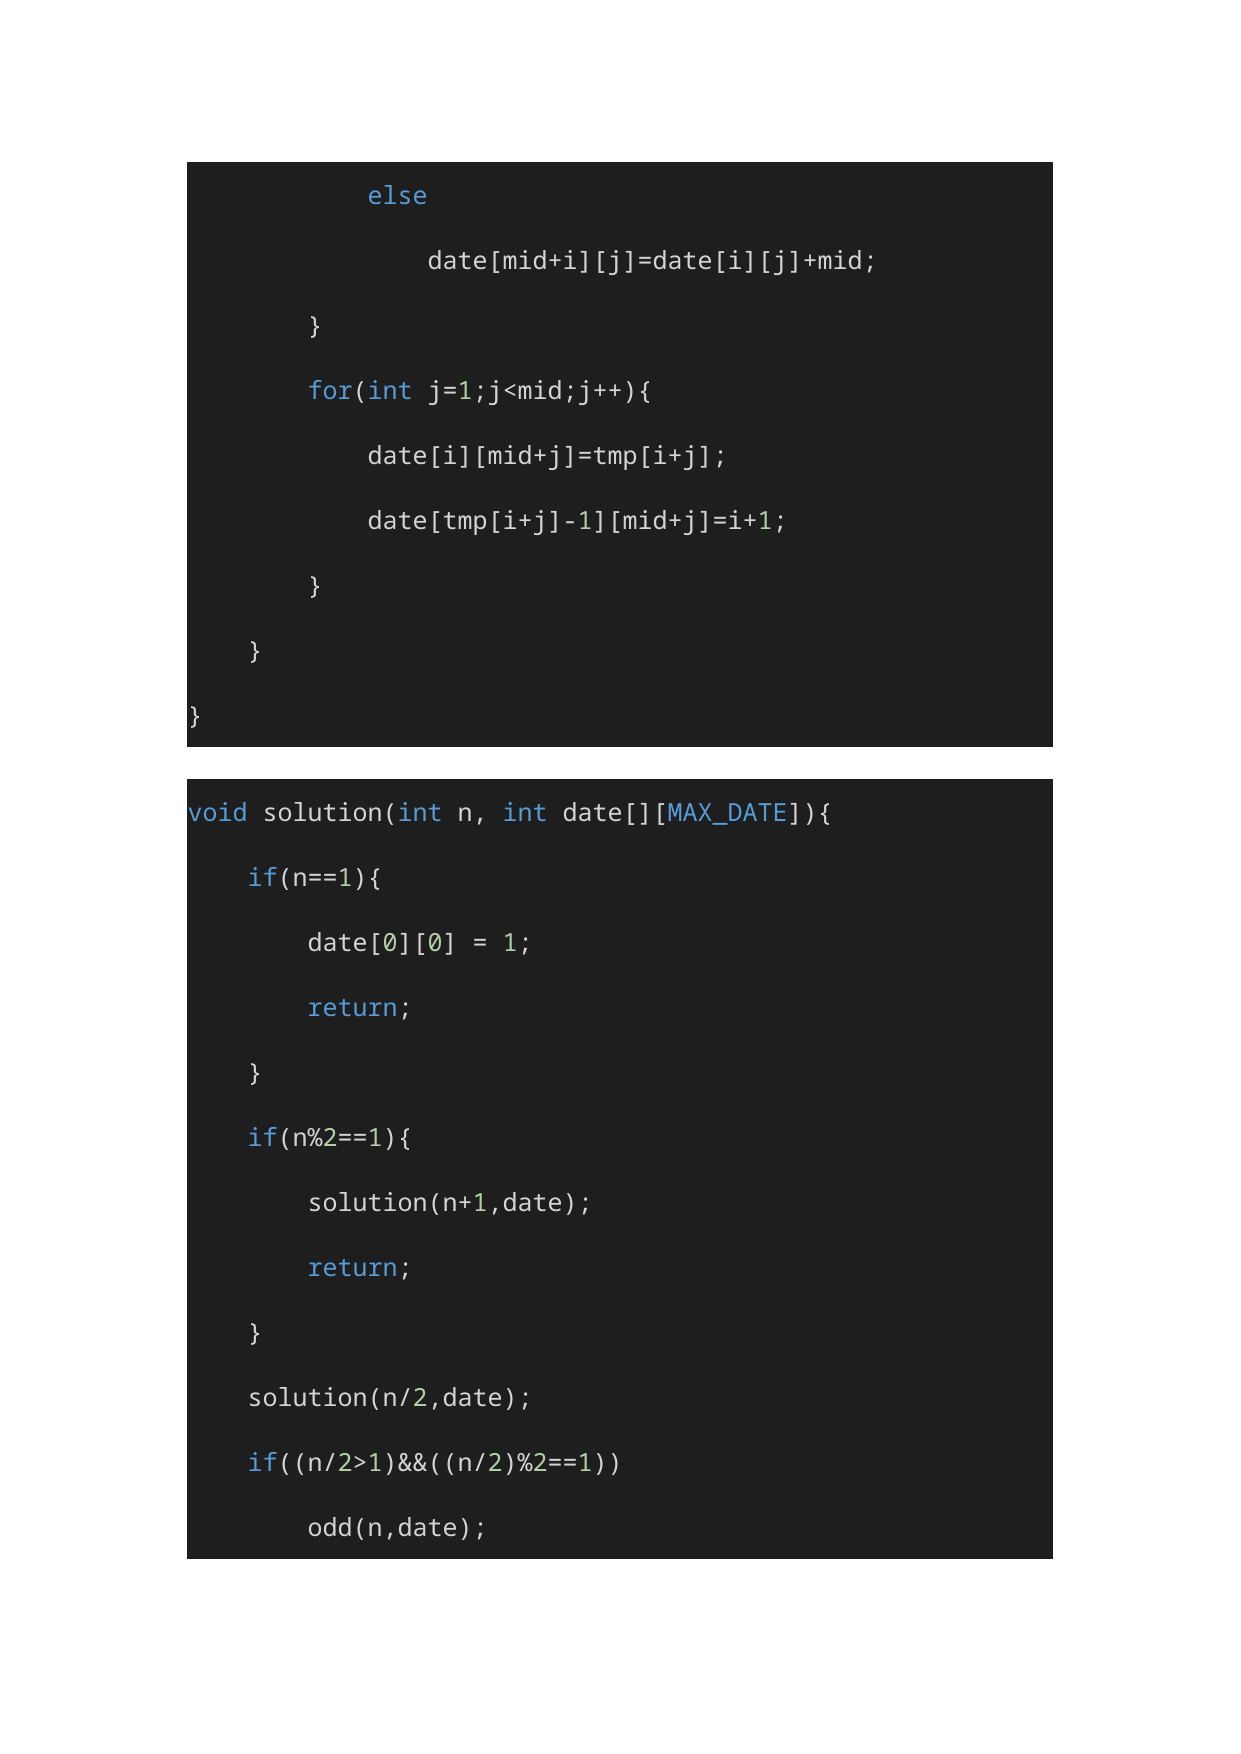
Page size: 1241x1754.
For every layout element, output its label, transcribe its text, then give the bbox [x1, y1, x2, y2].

text for(int j=1;j<mid;j++){ [187, 357, 1053, 422]
text if(n==1){ [187, 844, 1053, 909]
text } [187, 617, 1053, 682]
text } [187, 552, 1053, 617]
text } [187, 1299, 1053, 1364]
text date[tmp[i+j]-1][mid+j]=i+1; [187, 487, 1053, 552]
text date[i][mid+j]=tmp[i+j]; [187, 422, 1053, 487]
text return; [187, 974, 1053, 1039]
text } [187, 1039, 1053, 1104]
text if((n/2>1)&&((n/2)%2==1)) [187, 1429, 1053, 1494]
text else [187, 162, 1053, 227]
text date[mid+i][j]=date[i][j]+mid; [187, 227, 1053, 292]
text void solution(int n, int date[][MAX_DATE]){ [187, 779, 1053, 844]
text } [187, 292, 1053, 357]
text if(n%2==1){ [187, 1104, 1053, 1169]
text odd(n,date); [187, 1494, 1053, 1559]
text return; [187, 1234, 1053, 1299]
text solution(n/2,date); [187, 1364, 1053, 1429]
text solution(n+1,date); [187, 1169, 1053, 1234]
text date[0][0] = 1; [187, 909, 1053, 974]
text } [187, 682, 1053, 747]
